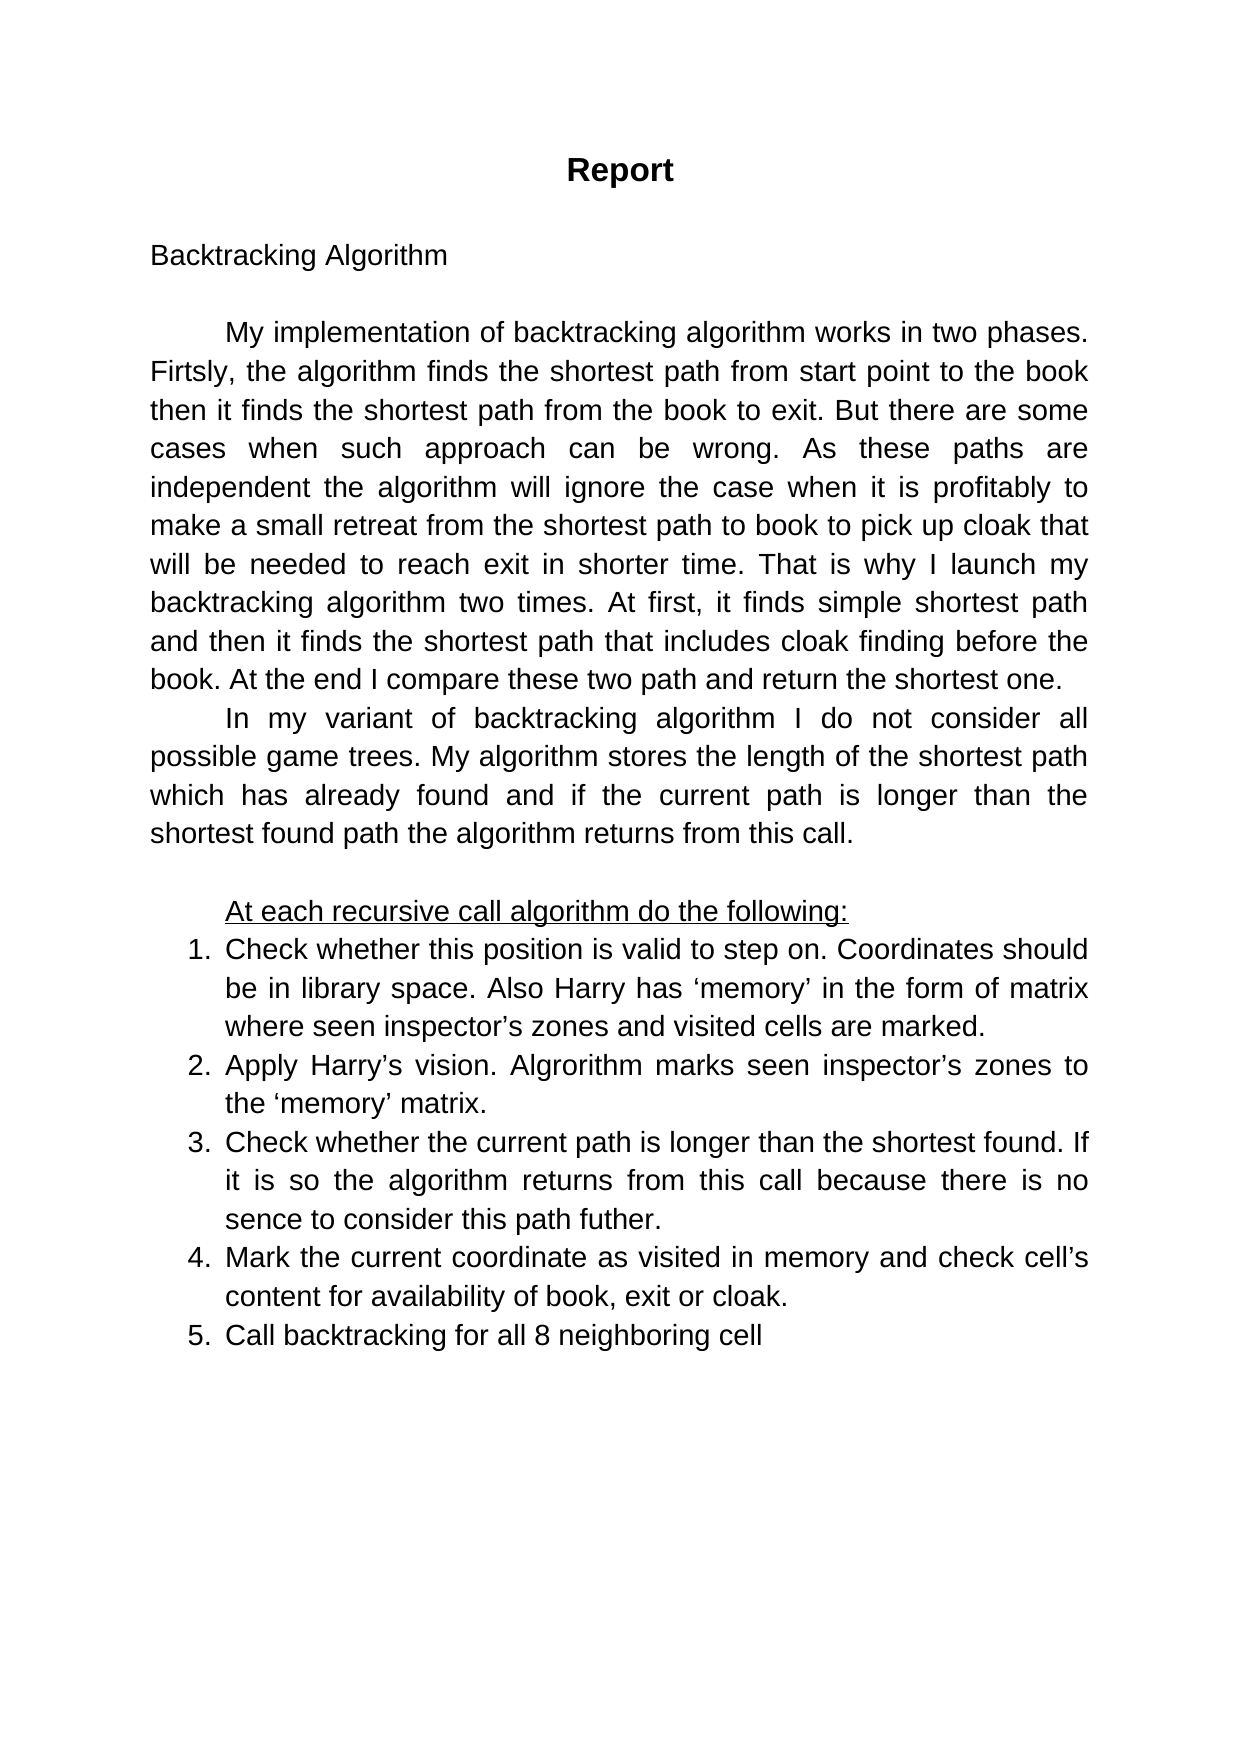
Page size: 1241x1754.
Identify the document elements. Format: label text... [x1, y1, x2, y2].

list Call backtracking for all 8 neighboring cell [187, 1317, 1090, 1351]
list Check whether the current path is longer than the shortest found. If it is so the algorithm returns from this call because there is no sence to consider this path futher. [187, 1125, 1090, 1235]
text In my variant of backtracking algorithm I do not consider all possible game trees. My algorithm stores the length of the shortest path which has already found and if the current path is longer than the shortest found path the algorithm returns from this call. [150, 701, 1090, 850]
text At each recursive call algorithm do the following: [150, 893, 1090, 927]
text My implementation of backtracking algorithm works in two phases. Firtsly, the algorithm finds the shortest path from start point to the book then it finds the shortest path from the book to exit. But there are some cases when such approach can be wrong. As these paths are independent the algorithm will ignore the case when it is profitably to make a small retreat from the shortest path to book to pick up cloak that will be needed to reach exit in shorter time. That is why I launch my backtracking algorithm two times. At first, it finds simple shortest path and then it finds the shortest path that includes cloak finding before the book. At the end I compare these two path and return the shortest one. [150, 315, 1090, 696]
text Backtracking Algorithm [150, 238, 1090, 272]
list Mark the current coordinate as visited in memory and check cell’s content for availability of book, exit or cloak. [187, 1240, 1090, 1312]
text Report [150, 150, 1090, 188]
list Apply Harry’s vision. Algrorithm marks seen inspector’s zones to the ‘memory’ matrix. [187, 1048, 1090, 1120]
list Check whether this position is valid to step on. Coordinates should be in library space. Also Harry has ‘memory’ in the form of matrix where seen inspector’s zones and visited cells are marked. [187, 932, 1090, 1043]
